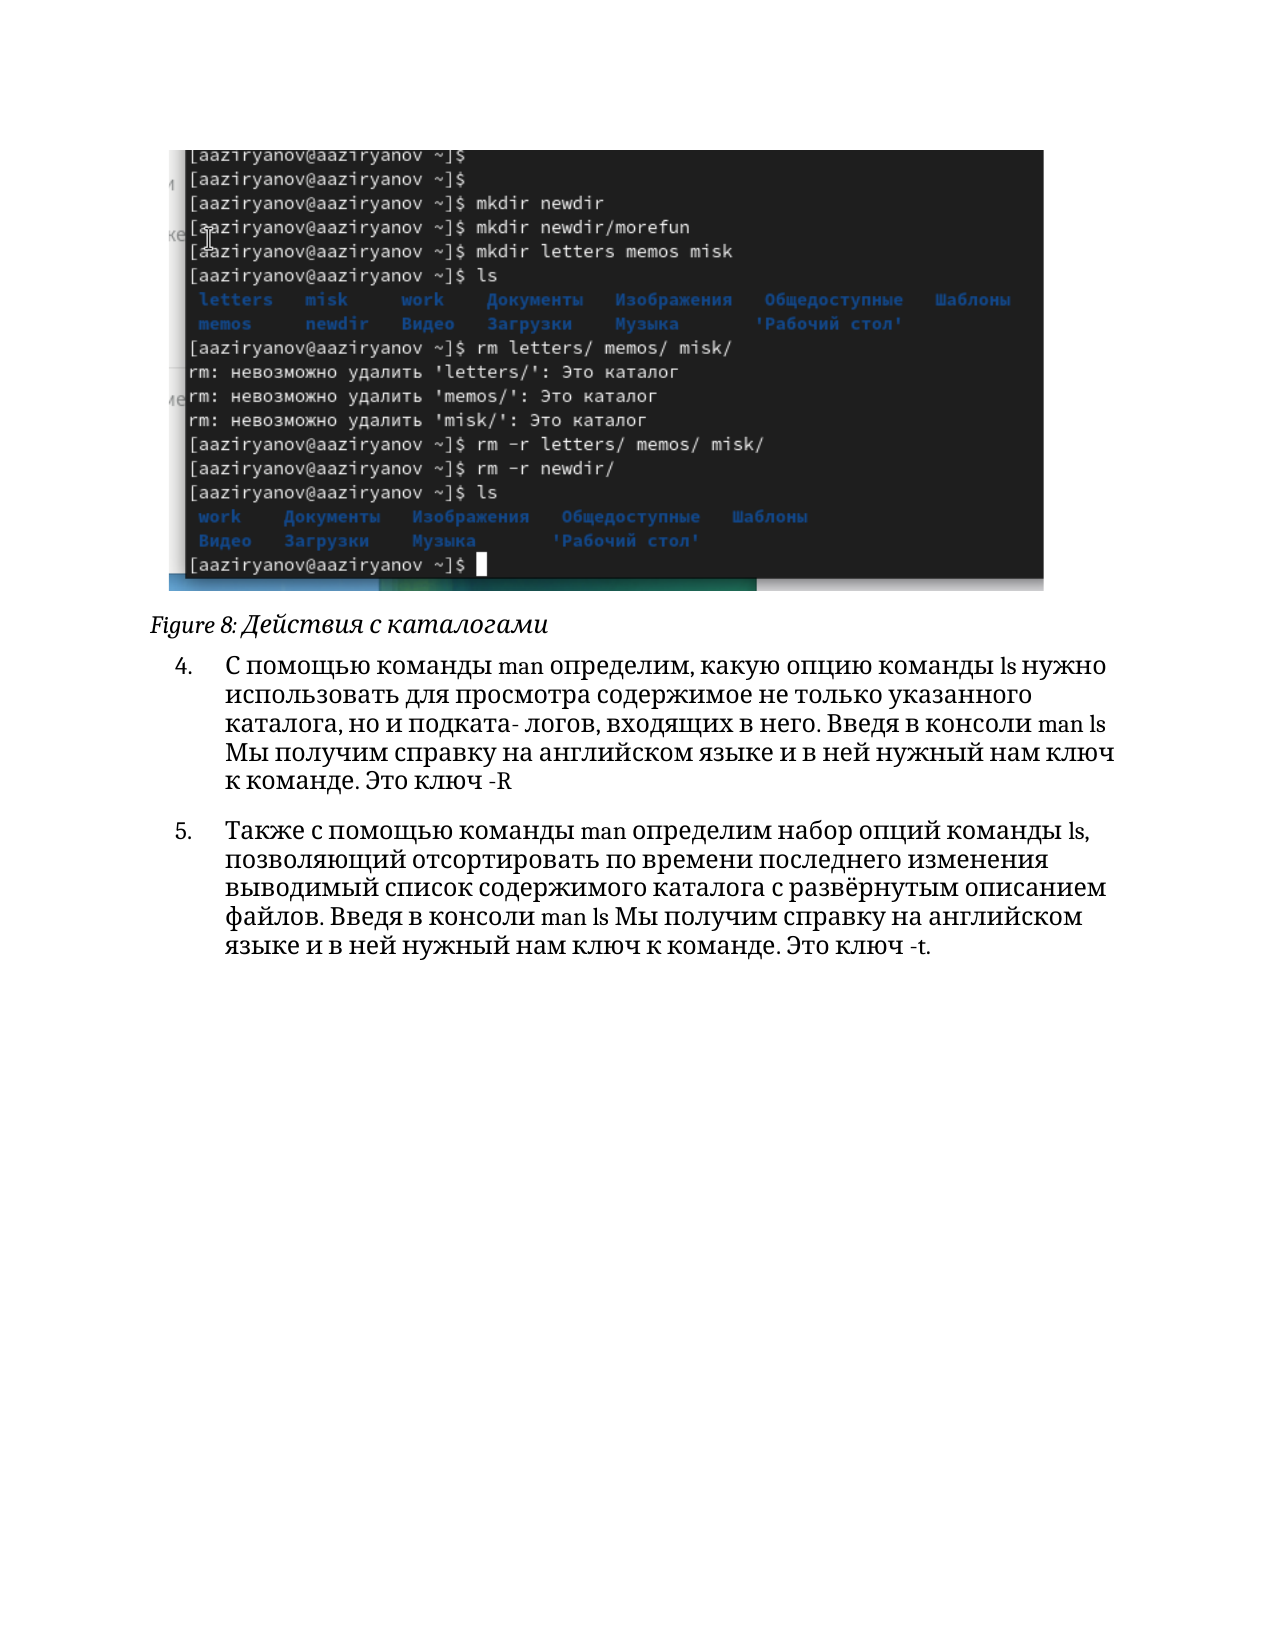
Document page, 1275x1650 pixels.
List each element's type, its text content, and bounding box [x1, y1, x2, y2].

picture [168, 150, 1044, 591]
list Также с помощью команды man определим набор опций команды ls, позволяющий отсортировать по времени последнего изменения выводимый список содержимого каталога с развёрнутым описанием файлов. Введя в консоли man ls Мы получим справку на английском языке и в ней нужный нам ключ к команде. Это ключ -t. [175, 817, 1125, 961]
list С помощью команды man определим, какую опцию команды ls нужно использовать для просмотра содержимое не только указанного каталога, но и подката- логов, входящих в него. Введя в консоли man ls Мы получим справку на английском языке и в ней нужный нам ключ к команде. Это ключ -R [175, 652, 1125, 796]
text Figure 8: Действия с каталогами [150, 611, 1125, 640]
